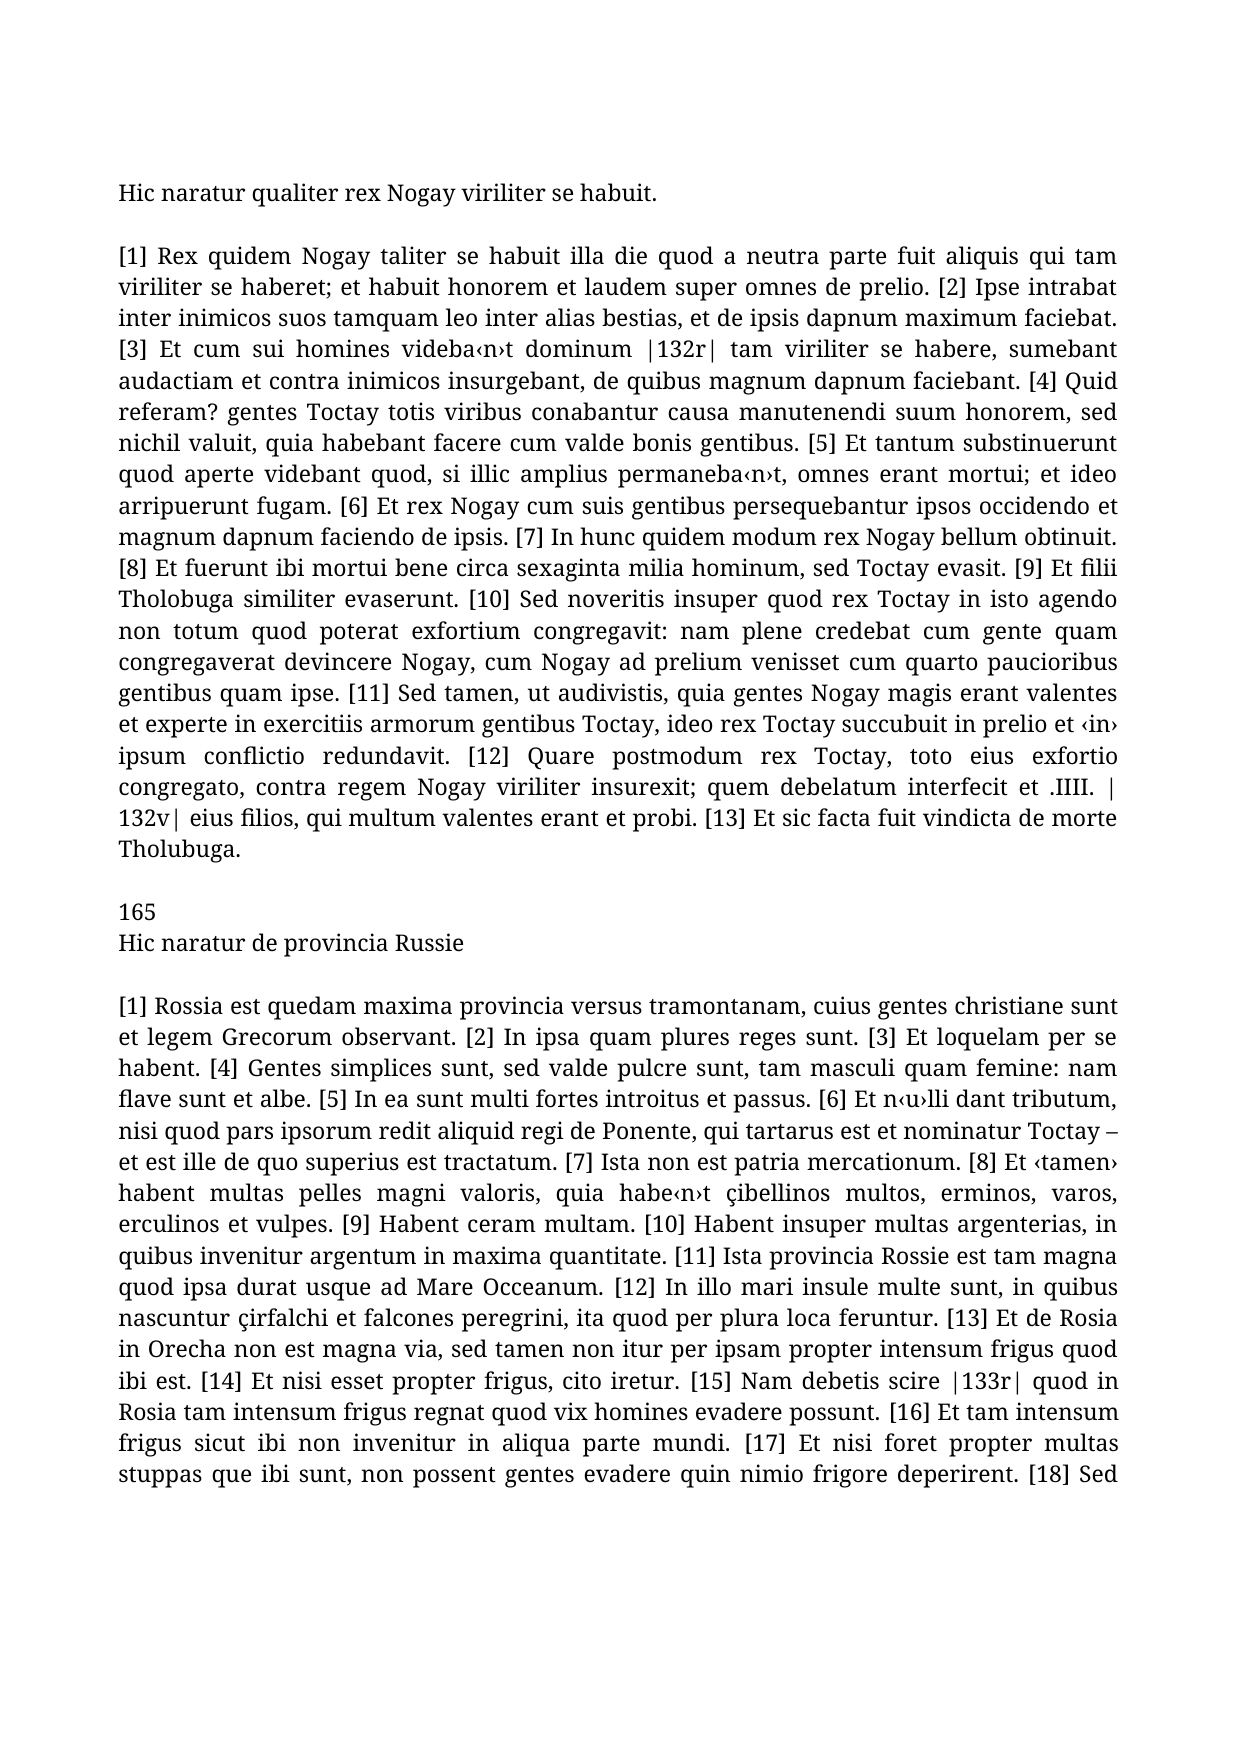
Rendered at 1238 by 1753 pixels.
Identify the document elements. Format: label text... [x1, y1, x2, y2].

text [1] Rex quidem Nogay taliter se habuit illa die quod a neutra parte fuit aliquis qui tam viriliter se haberet; et habuit honorem et laudem super omnes de prelio. [2] Ipse intrabat inter inimicos suos tamquam leo inter alias bestias, et de ipsis dapnum maximum faciebat. [3] Et cum sui homines videba‹n›t dominum |132r| tam viriliter se habere, sumebant audactiam et contra inimicos insurgebant, de quibus magnum dapnum faciebant. [4] Quid referam? gentes Toctay totis viribus conabantur causa manutenendi suum honorem, sed nichil valuit, quia habebant facere cum valde bonis gentibus. [5] Et tantum substinuerunt quod aperte videbant quod, si illic amplius permaneba‹n›t, omnes erant mortui; et ideo arripuerunt fugam. [6] Et rex Nogay cum suis gentibus persequebantur ipsos occidendo et magnum dapnum faciendo de ipsis. [7] In hunc quidem modum rex Nogay bellum obtinuit. [8] Et fuerunt ibi mortui bene circa sexaginta milia hominum, sed Toctay evasit. [9] Et filii Tholobuga similiter evaserunt. [10] Sed noveritis insuper quod rex Toctay in isto agendo non totum quod poterat exfortium congregavit: nam plene credebat cum gente quam congregaverat devincere Nogay, cum Nogay ad prelium venisset cum quarto paucioribus gentibus quam ipse. [11] Sed tamen, ut audivistis, quia gentes Nogay magis erant valentes et experte in exercitiis armorum gentibus Toctay, ideo rex Toctay succubuit in prelio et ‹in› ipsum conflictio redundavit. [12] Quare postmodum rex Toctay, toto eius exfortio congregato, contra regem Nogay viriliter insurexit; quem debelatum interfecit et .IIII. |132v| eius filios, qui multum valentes erant et probi. [13] Et sic facta fuit vindicta de morte Tholubuga. [118, 240, 1119, 865]
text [118, 990, 1119, 1490]
text Hic naratur de provincia Russie [118, 927, 1119, 958]
text 165 [118, 896, 1119, 927]
text Hic naratur qualiter rex Nogay viriliter se habuit. [118, 177, 1119, 208]
